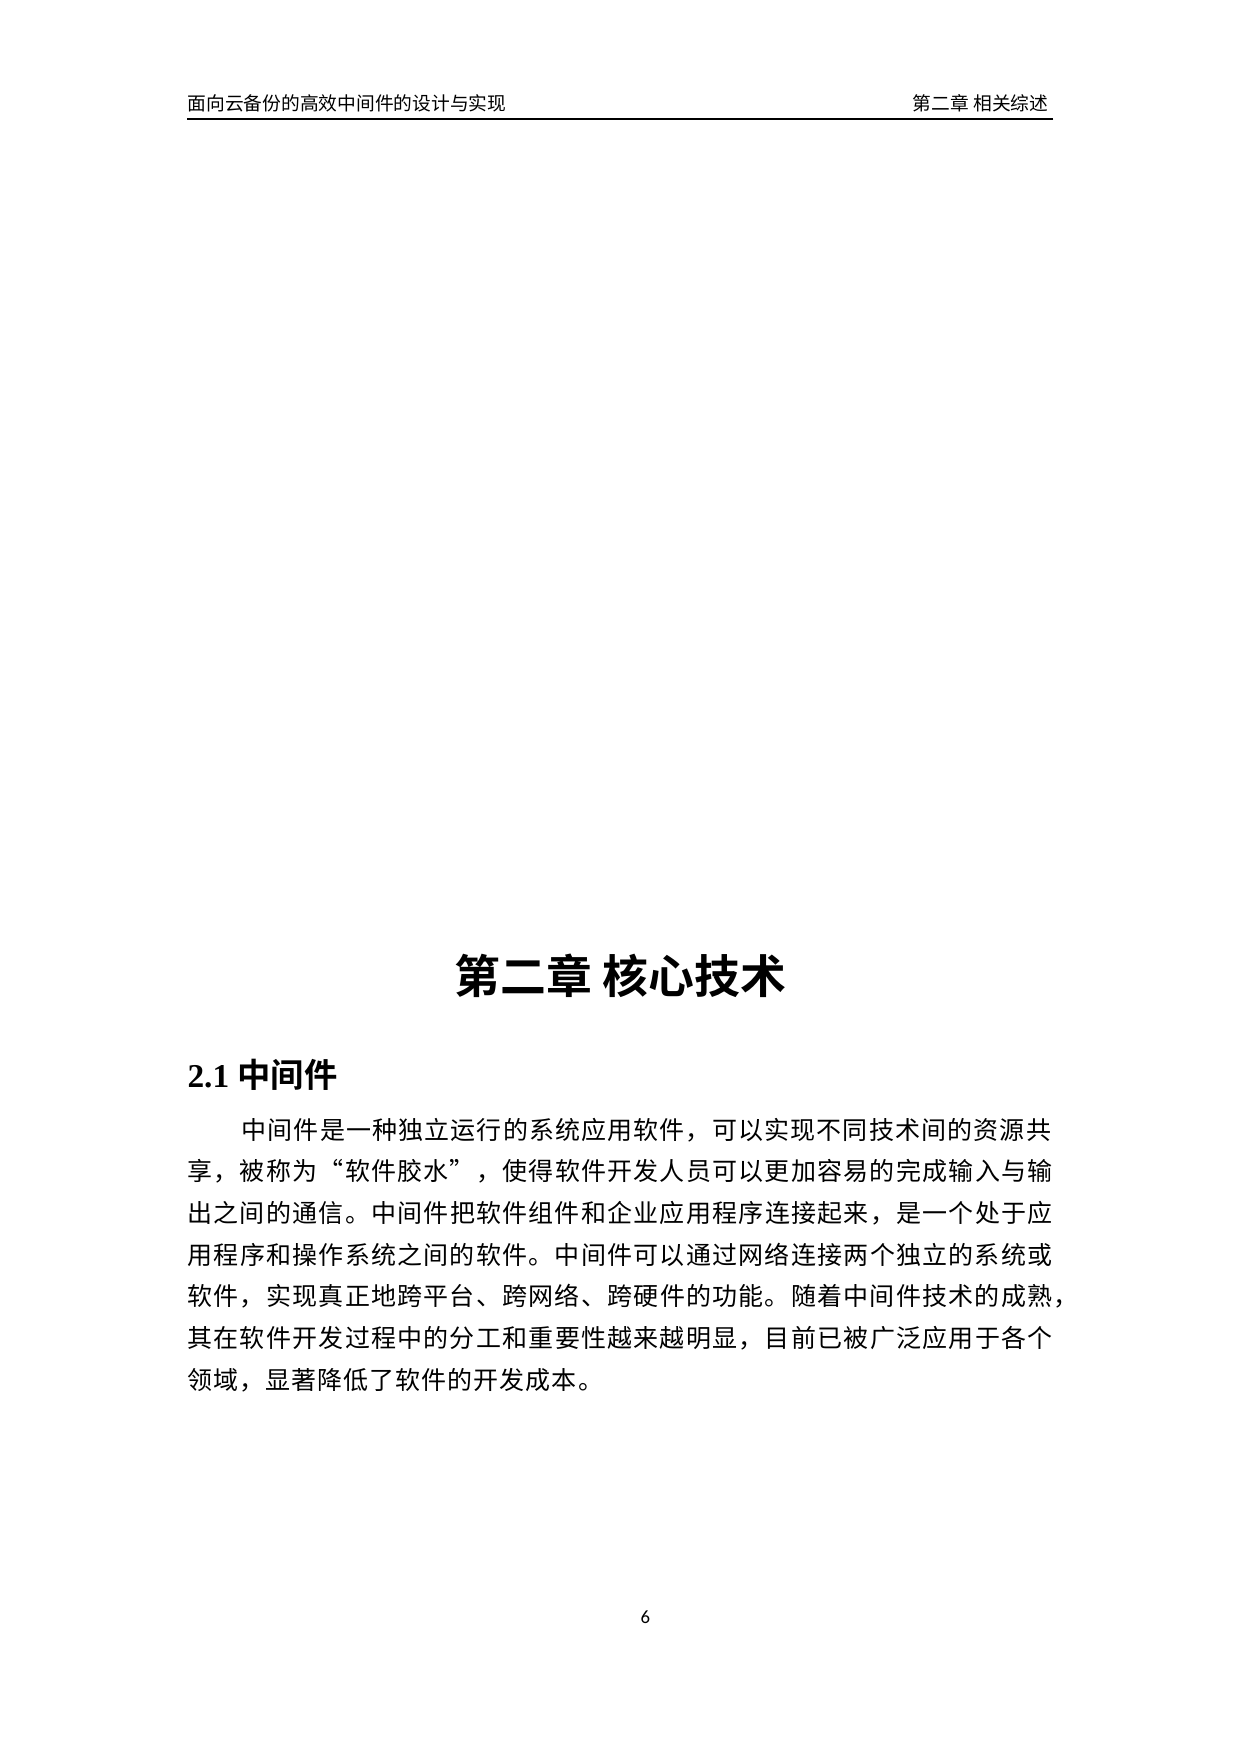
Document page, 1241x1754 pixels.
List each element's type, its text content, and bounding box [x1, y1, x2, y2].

text 中间件是一种独立运行的系统应用软件，可以实现不同技术间的资源共享，被称为“软件胶水”，使得软件开发人员可以更加容易的完成输入与输出之间的通信。中间件把软件组件和企业应用程序连接起来，是一个处于应用程序和操作系统之间的软件。中间件可以通过网络连接两个独立的系统或软件，实现真正地跨平台、跨网络、跨硬件的功能。随着中间件技术的成熟，其在软件开发过程中的分工和重要性越来越明显，目前已被广泛应用于各个领域，显著降低了软件的开发成本。 [187, 1106, 1053, 1397]
subtitle 第二章 核心技术 [187, 924, 1053, 1022]
subtitle 2.1 中间件 [187, 1041, 1053, 1106]
